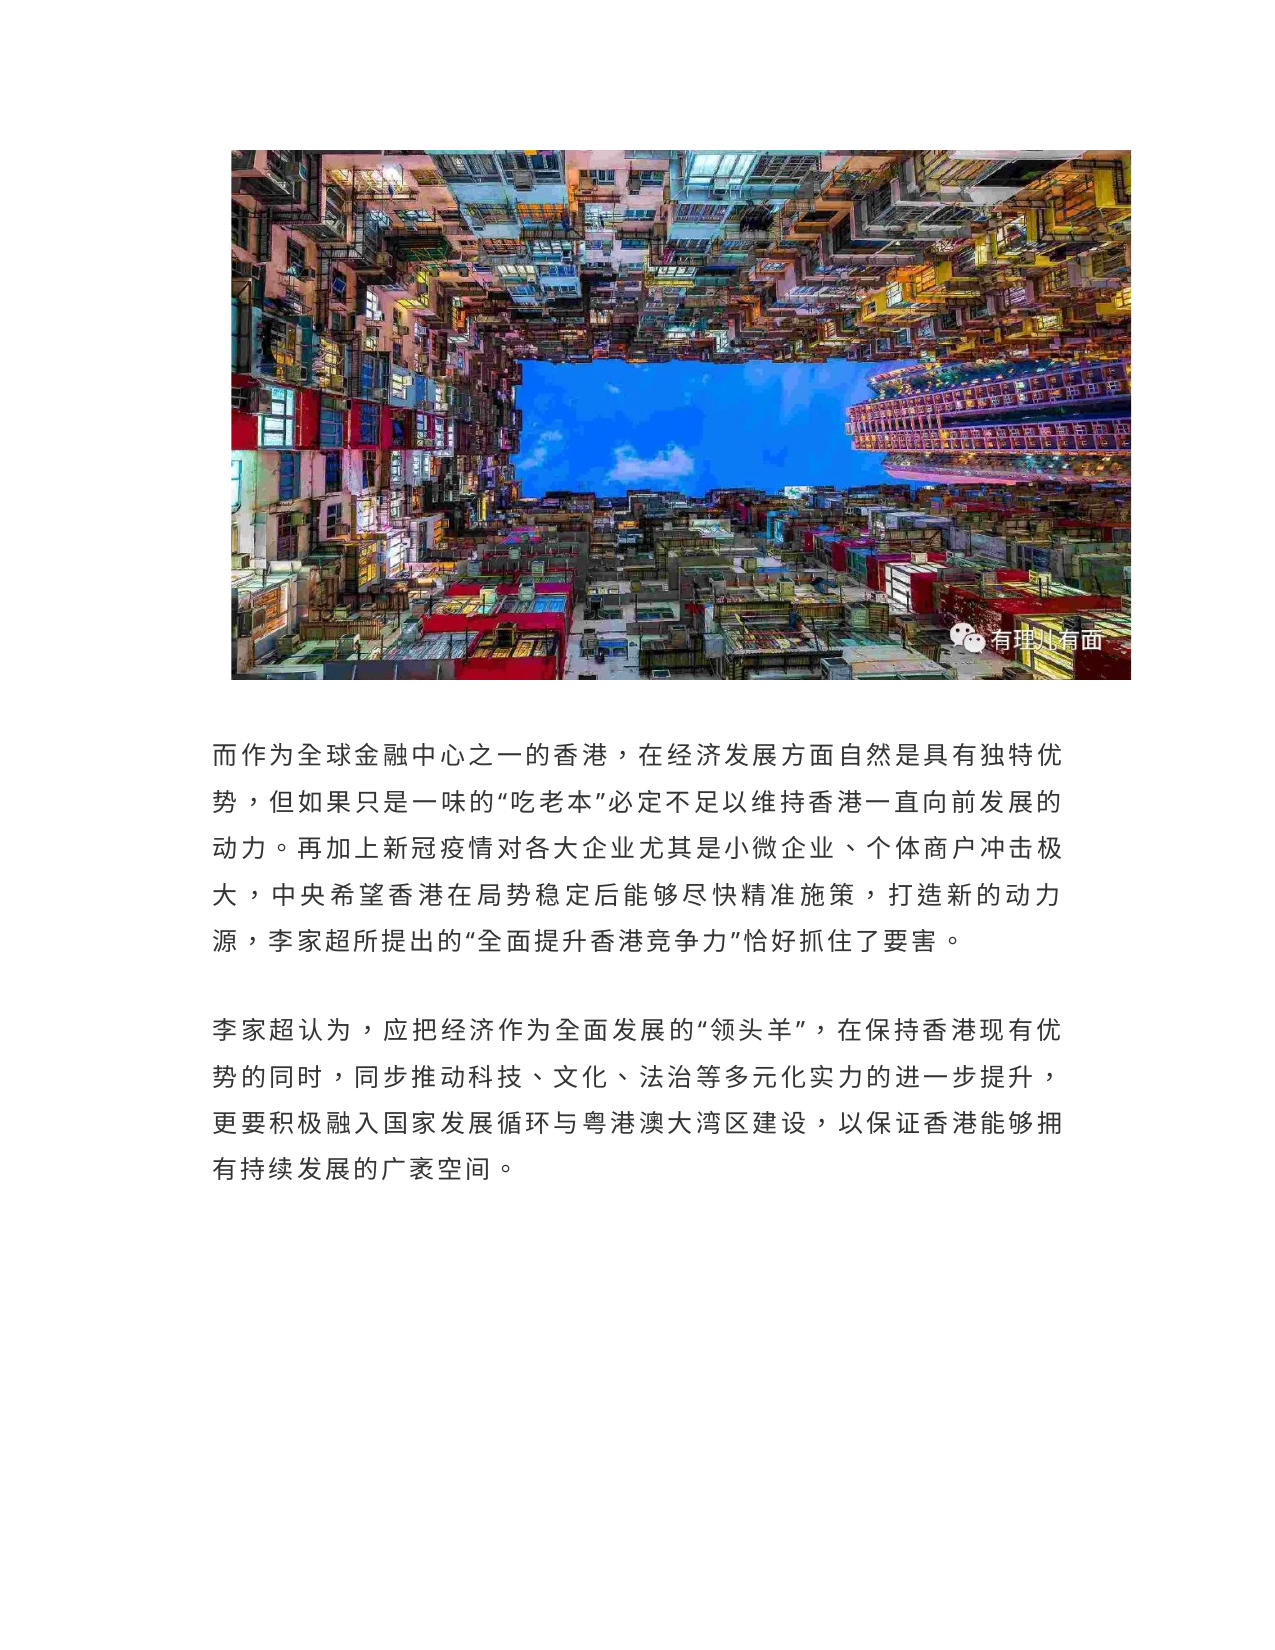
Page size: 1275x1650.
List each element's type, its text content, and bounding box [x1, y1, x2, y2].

text 李家超认为，应把经济作为全面发展的“领头羊”，在保持香港现有优势的同时，同步推动科技、文化、法治等多元化实力的进一步提升，更要积极融入国家发展循环与粤港澳大湾区建设，以保证香港能够拥有持续发展的广袤空间。 [212, 1000, 1062, 1186]
text 而作为全球金融中心之一的香港，在经济发展方面自然是具有独特优势，但如果只是一味的“吃老本”必定不足以维持香港一直向前发展的动力。再加上新冠疫情对各大企业尤其是小微企业、个体商户冲击极大，中央希望香港在局势稳定后能够尽快精准施策，打造新的动力源，李家超所提出的“全面提升香港竞争力”恰好抓住了要害。 [212, 726, 1062, 958]
picture [231, 150, 1132, 680]
